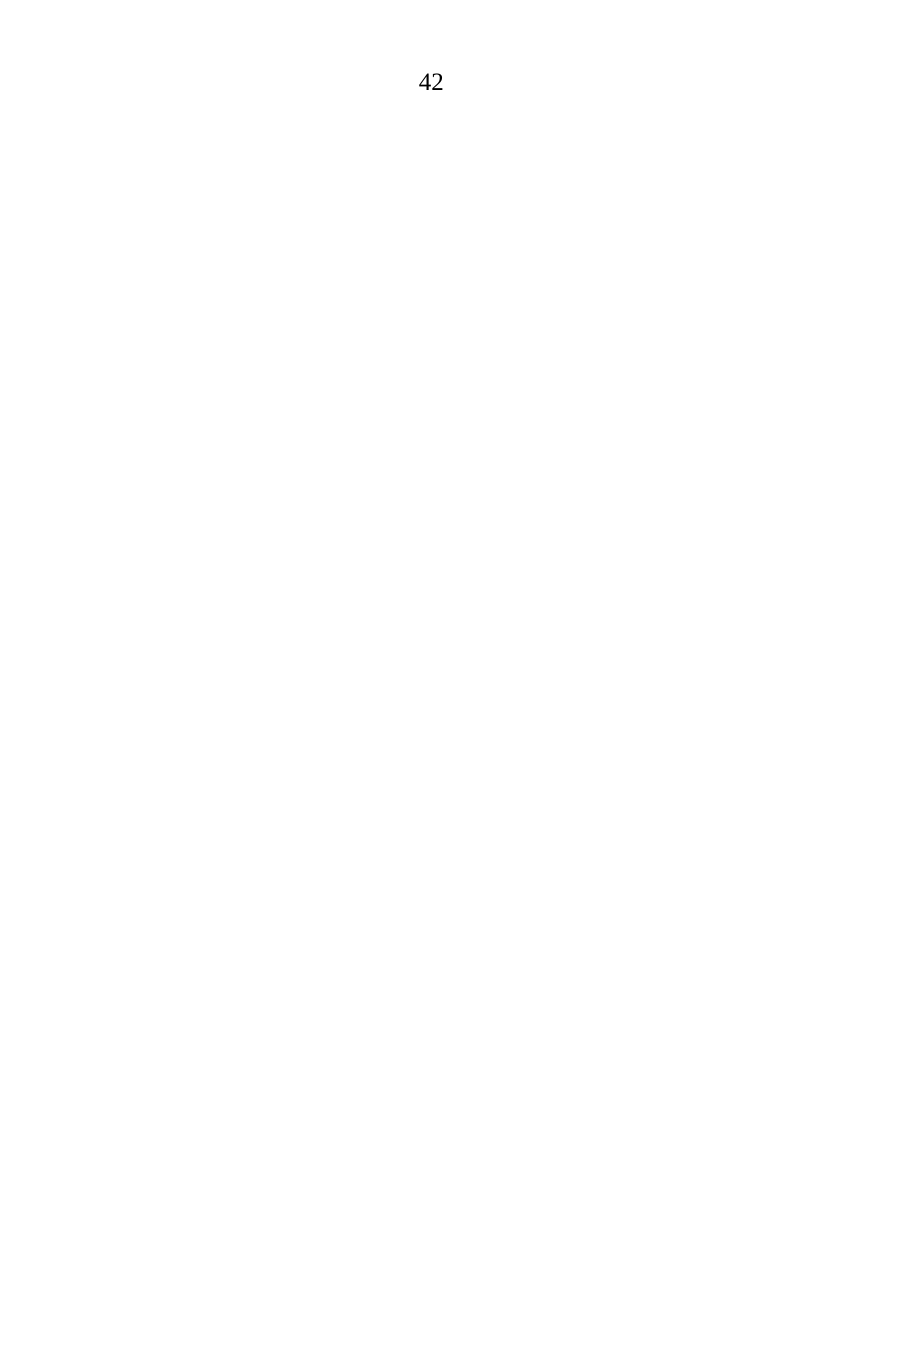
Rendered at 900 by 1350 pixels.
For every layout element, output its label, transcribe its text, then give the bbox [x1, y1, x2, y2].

subtitle 42 [27, 67, 835, 95]
